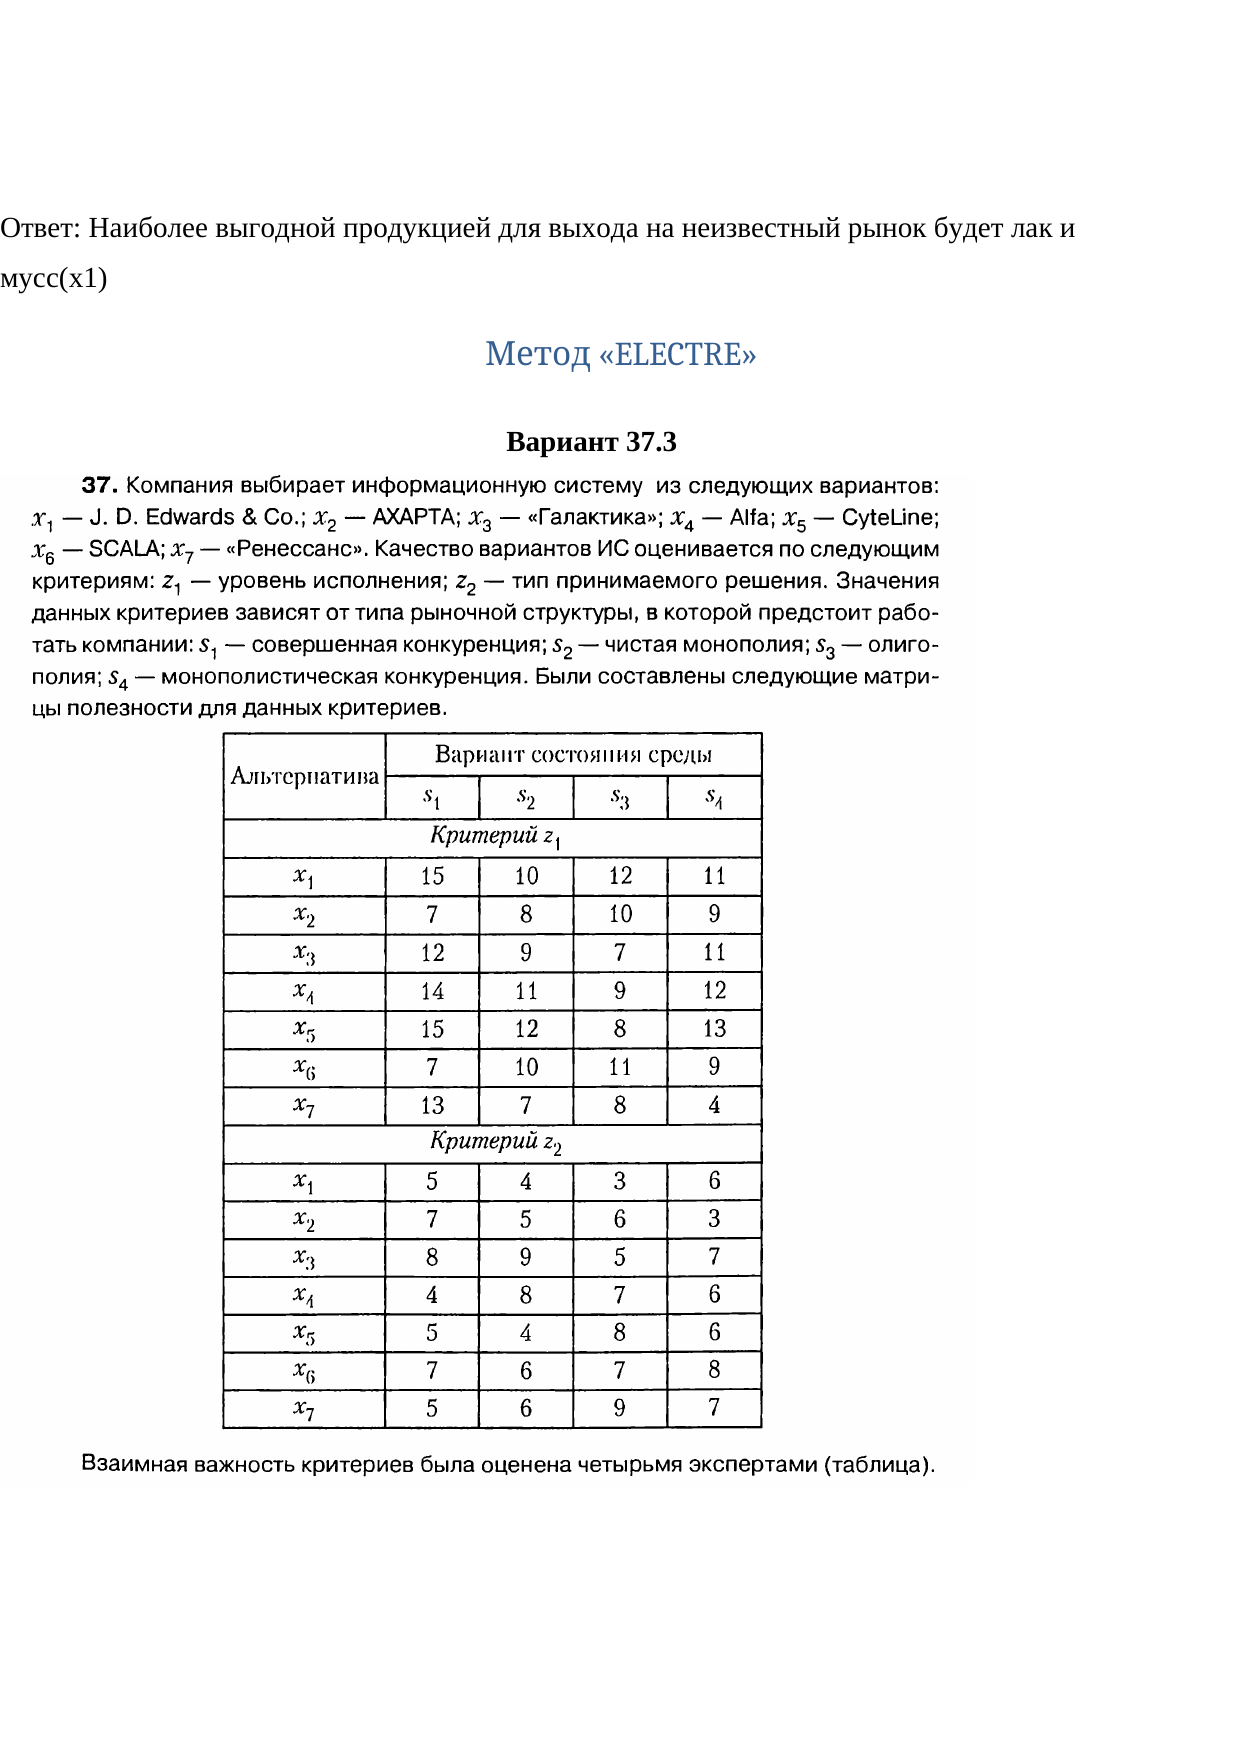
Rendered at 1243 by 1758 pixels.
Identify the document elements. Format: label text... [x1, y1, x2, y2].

text Ответ: Наиболее выгодной продукцией для выхода на неизвестный рынок будет лак и мусс(x1) [0, 210, 1183, 294]
text Вариант 37.3 [0, 424, 1183, 458]
subtitle Метод «ELECTRE» [59, 335, 1183, 374]
